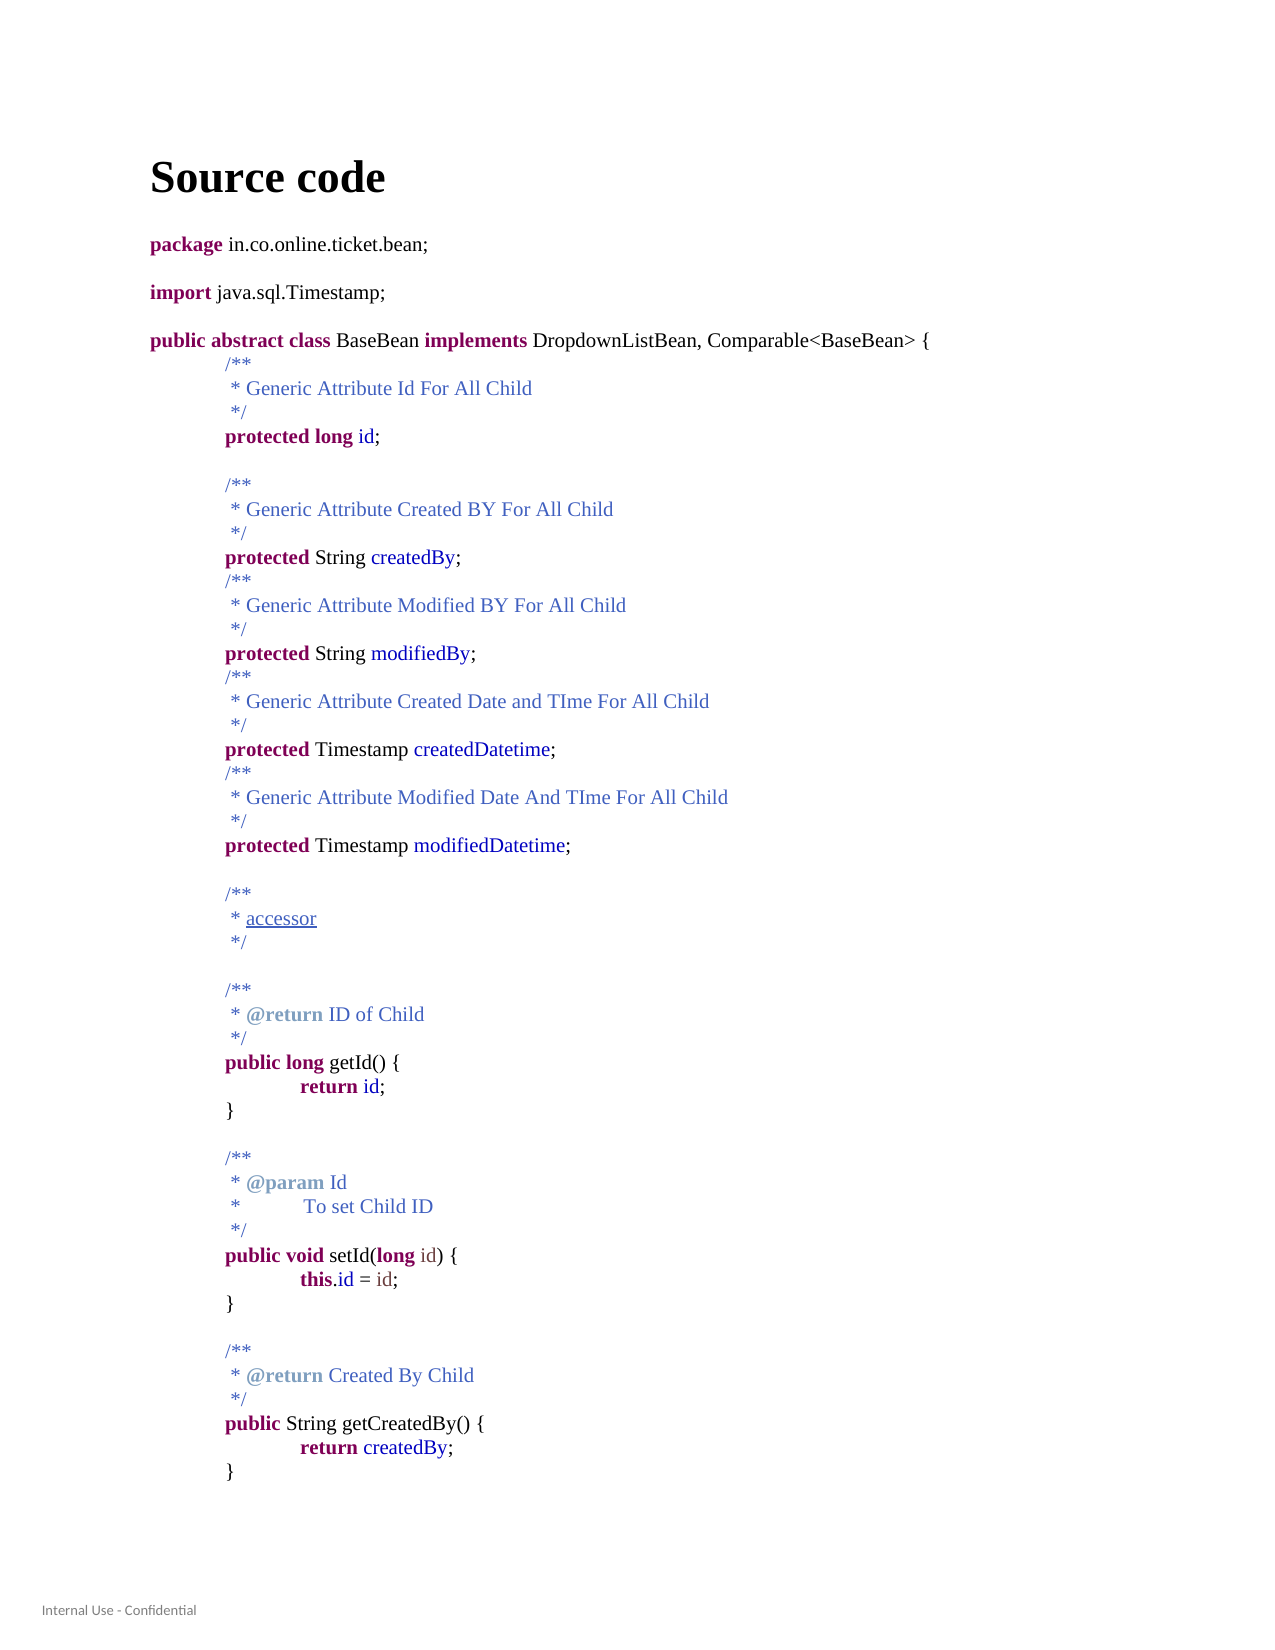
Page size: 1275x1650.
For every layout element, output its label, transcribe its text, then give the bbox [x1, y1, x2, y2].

text /** [150, 352, 1125, 376]
text */ [150, 1026, 1125, 1050]
text } [150, 1291, 1125, 1315]
text * Generic Attribute Modified Date And TIme For All Child [150, 785, 1125, 809]
text import java.sql.Timestamp; [150, 280, 1125, 304]
text protected Timestamp modifiedDatetime; [150, 833, 1125, 857]
text */ [150, 1387, 1125, 1411]
text public abstract class BaseBean implements DropdownListBean, Comparable<BaseBean> { [150, 328, 1125, 352]
text package in.co.online.ticket.bean; [150, 232, 1125, 256]
text * @return ID of Child [150, 1002, 1125, 1026]
text * Generic Attribute Id For All Child [150, 376, 1125, 400]
text return createdBy; [150, 1435, 1125, 1459]
text /** [150, 472, 1125, 497]
text protected String createdBy; [150, 545, 1125, 569]
text * Generic Attribute Created Date and TIme For All Child [150, 689, 1125, 713]
text /** [150, 1146, 1125, 1170]
text Source code [150, 150, 1125, 203]
text public long getId() { [150, 1050, 1125, 1074]
text */ [150, 1218, 1125, 1242]
text * @param Id [150, 1170, 1125, 1194]
text /** [150, 1339, 1125, 1363]
text this.id = id; [150, 1267, 1125, 1291]
text * Generic Attribute Modified BY For All Child [150, 593, 1125, 617]
text protected long id; [150, 424, 1125, 448]
text /** [150, 882, 1125, 906]
text */ [150, 930, 1125, 954]
text * To set Child ID [150, 1194, 1125, 1218]
text * accessor [150, 906, 1125, 930]
text */ [150, 617, 1125, 641]
text public void setId(long id) { [150, 1242, 1125, 1267]
text /** [150, 978, 1125, 1002]
text */ [150, 521, 1125, 545]
text /** [150, 761, 1125, 785]
text * Generic Attribute Created BY For All Child [150, 497, 1125, 521]
text */ [150, 809, 1125, 833]
text protected String modifiedBy; [150, 641, 1125, 665]
text /** [150, 665, 1125, 689]
text } [150, 1098, 1125, 1122]
text */ [150, 400, 1125, 424]
text protected Timestamp createdDatetime; [150, 737, 1125, 761]
text } [150, 1459, 1125, 1483]
text */ [150, 713, 1125, 737]
text public String getCreatedBy() { [150, 1411, 1125, 1435]
text /** [150, 569, 1125, 593]
text return id; [150, 1074, 1125, 1098]
text * @return Created By Child [150, 1363, 1125, 1387]
